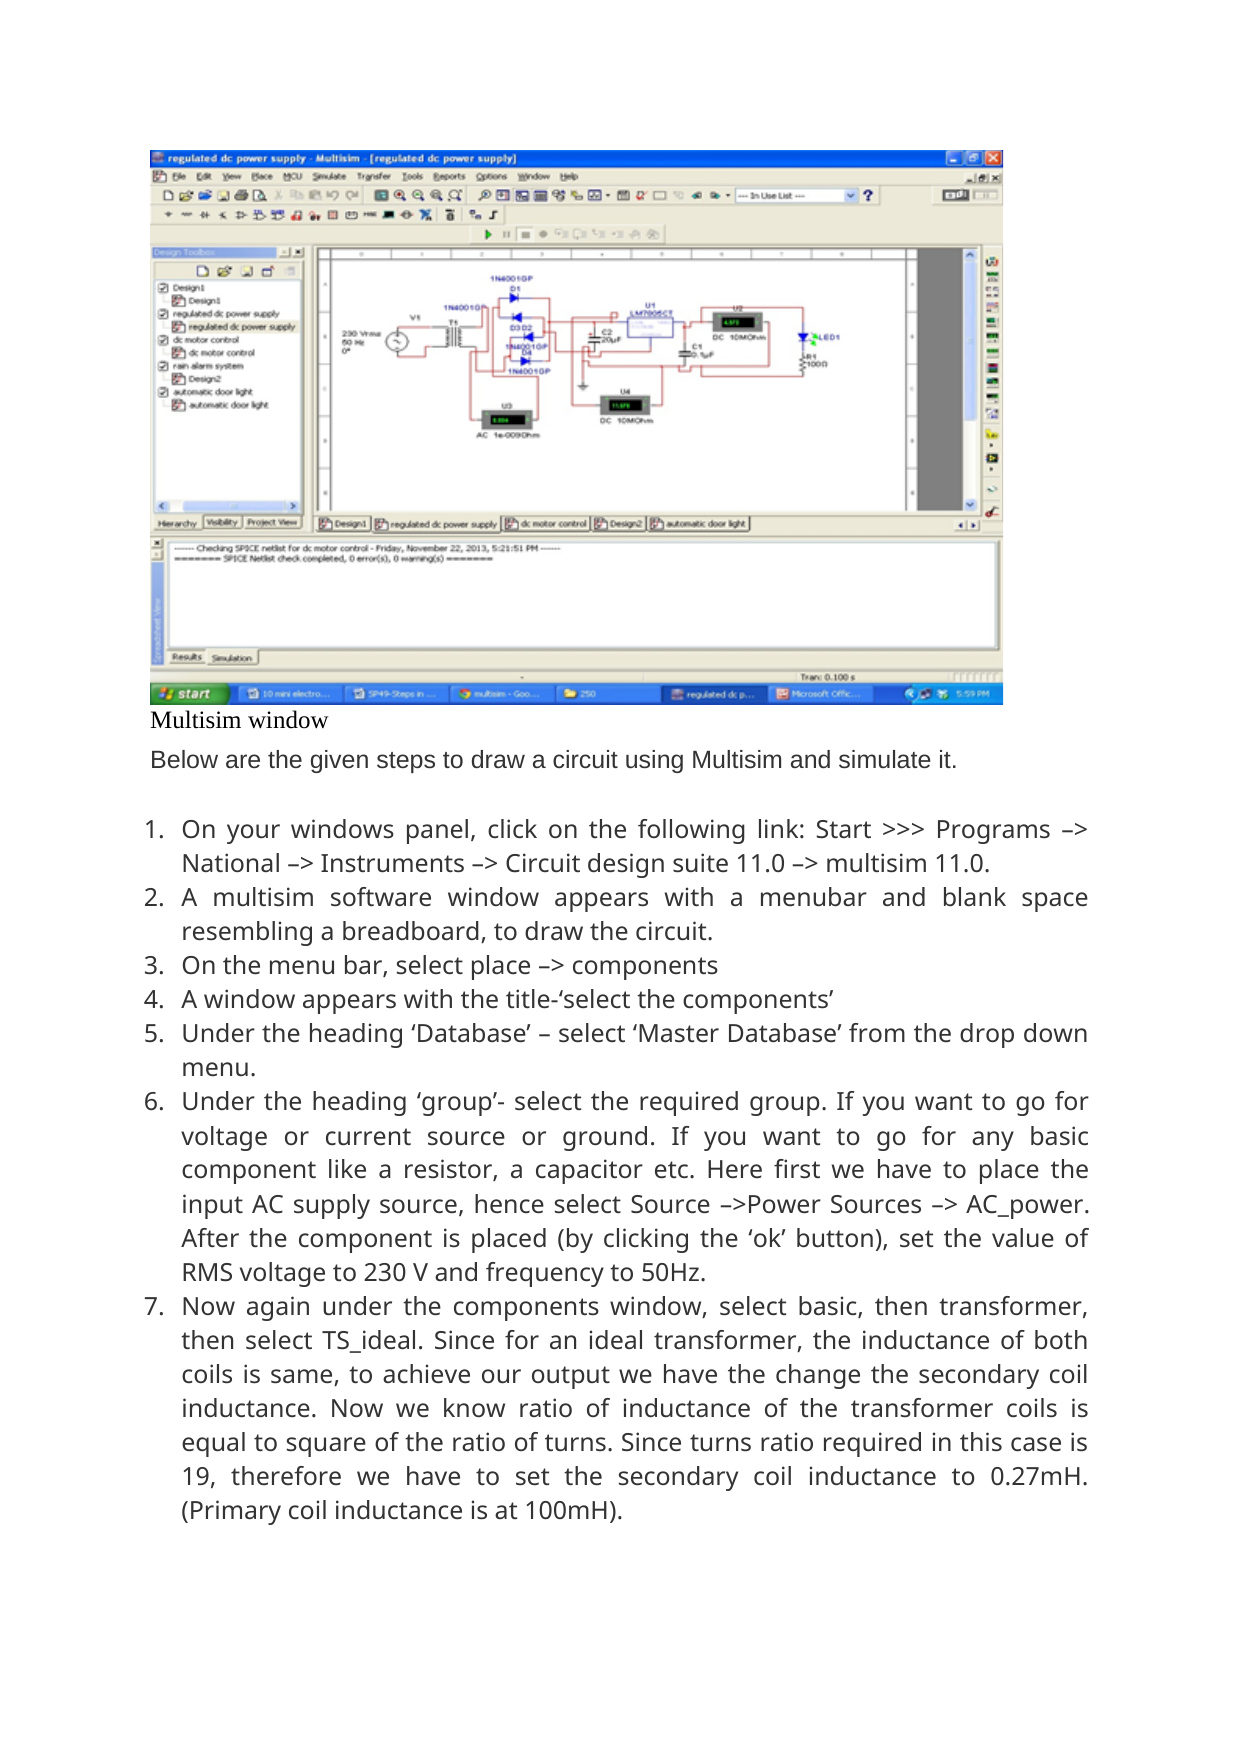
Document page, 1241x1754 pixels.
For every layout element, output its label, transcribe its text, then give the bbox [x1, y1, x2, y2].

list Under the heading ‘Database’ – select ‘Master Database’ from the drop down menu. [144, 1016, 1090, 1084]
list Under the heading ‘group’- select the required group. If you want to go for voltage or current source or ground. If you want to go for any basic component like a resistor, a capacitor etc. Here first we have to place the input AC supply source, hence select Source –>Power Sources –> AC_power. After the component is placed (by clicking the ‘ok’ button), set the value of RMS voltage to 230 V and frequency to 50Hz. [144, 1084, 1090, 1288]
text Below are the given steps to draw a circuit using Multisim and simulate it. [150, 733, 1090, 774]
list A multisim software window appears with a menubar and blank space resembling a breadboard, to draw the circuit. [144, 880, 1090, 948]
picture [150, 150, 1004, 705]
list A window appears with the title-‘select the components’ [144, 982, 1090, 1016]
list Now again under the components window, select basic, then transformer, then select TS_ideal. Since for an ideal transformer, the inductance of both coils is same, to achieve our output we have the change the secondary coil inductance. Now we know ratio of inductance of the transformer coils is equal to square of the ratio of turns. Since turns ratio required in this case is 19, therefore we have to set the secondary coil inductance to 0.27mH. (Primary coil inductance is at 100mH). [144, 1288, 1090, 1527]
list On the menu bar, select place –> components [144, 948, 1090, 982]
list On your windows panel, click on the following link: Start >>> Programs –> National –> Instruments –> Circuit design suite 11.0 –> multisim 11.0. [144, 812, 1090, 880]
